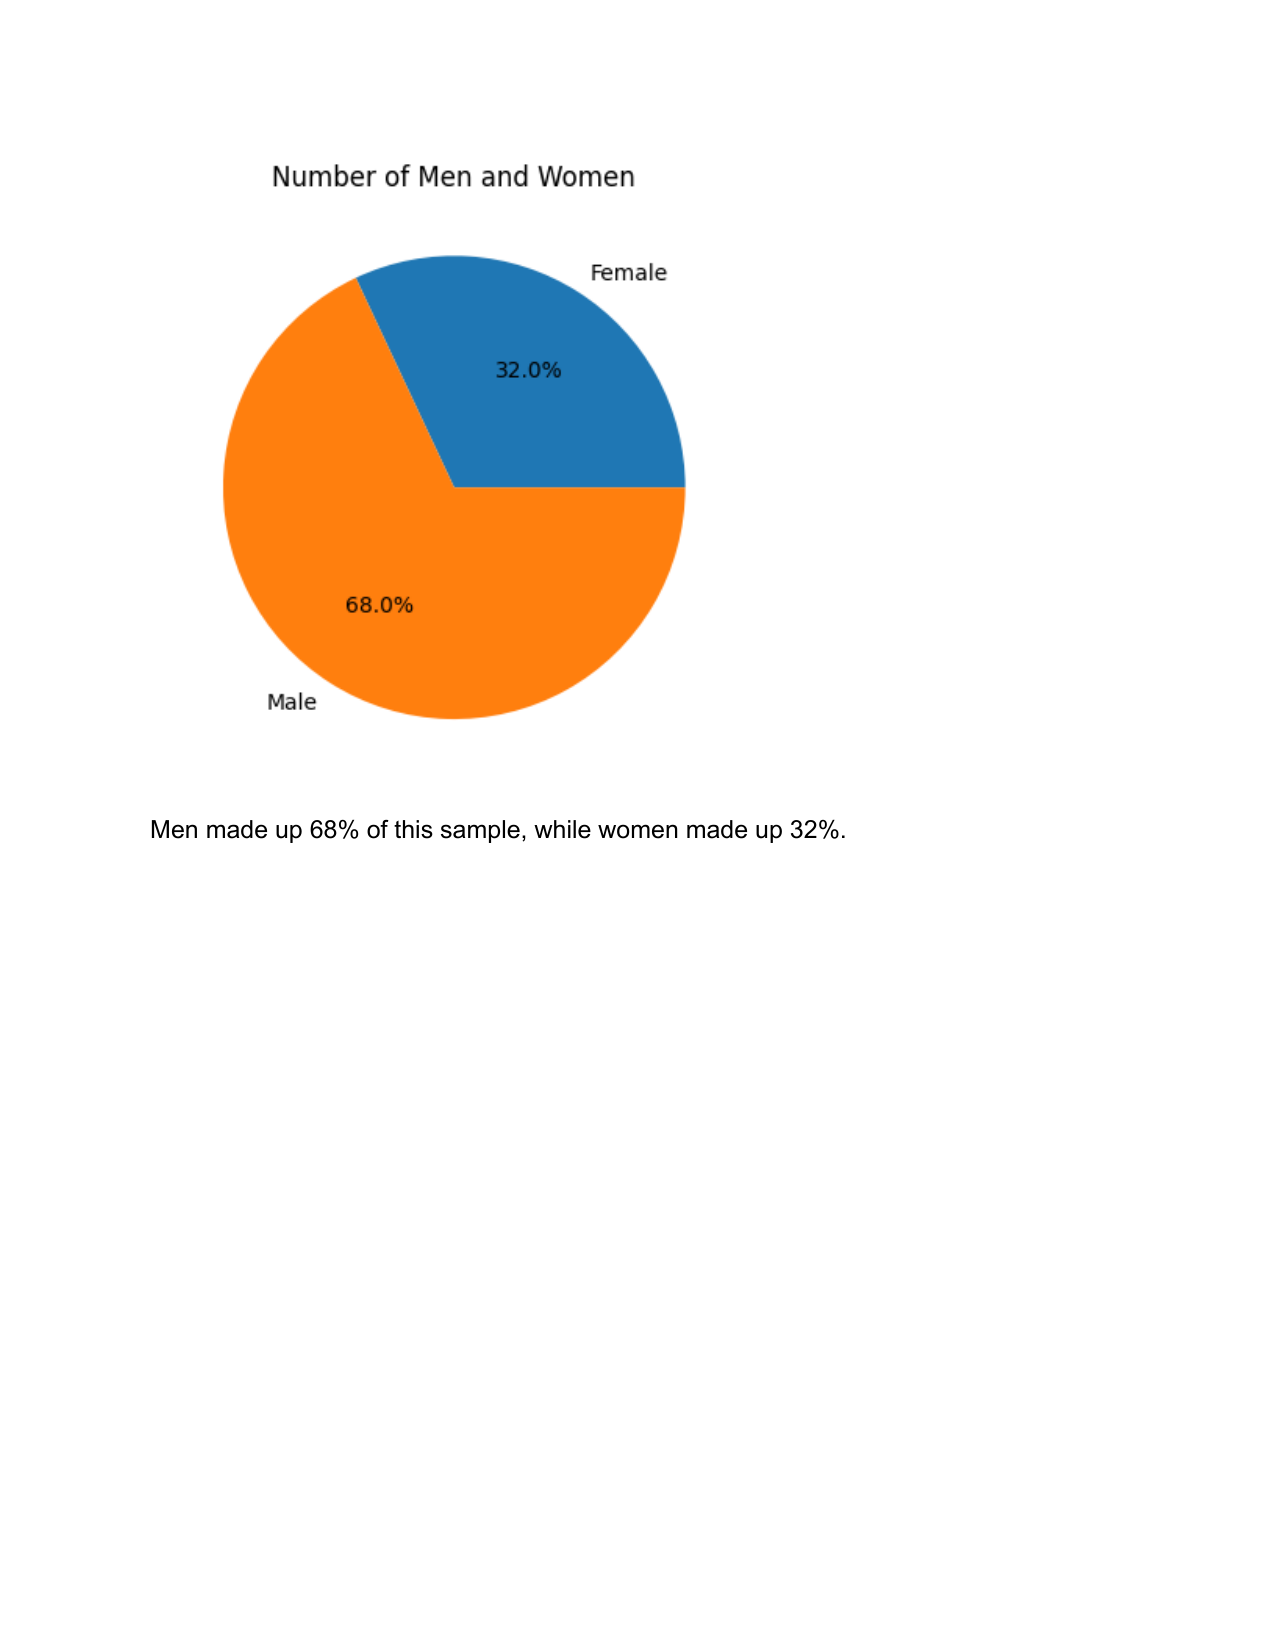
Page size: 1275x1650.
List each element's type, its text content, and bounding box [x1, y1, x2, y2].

text Men made up 68% of this sample, while women made up 32%. [150, 815, 1125, 844]
picture [150, 150, 758, 793]
